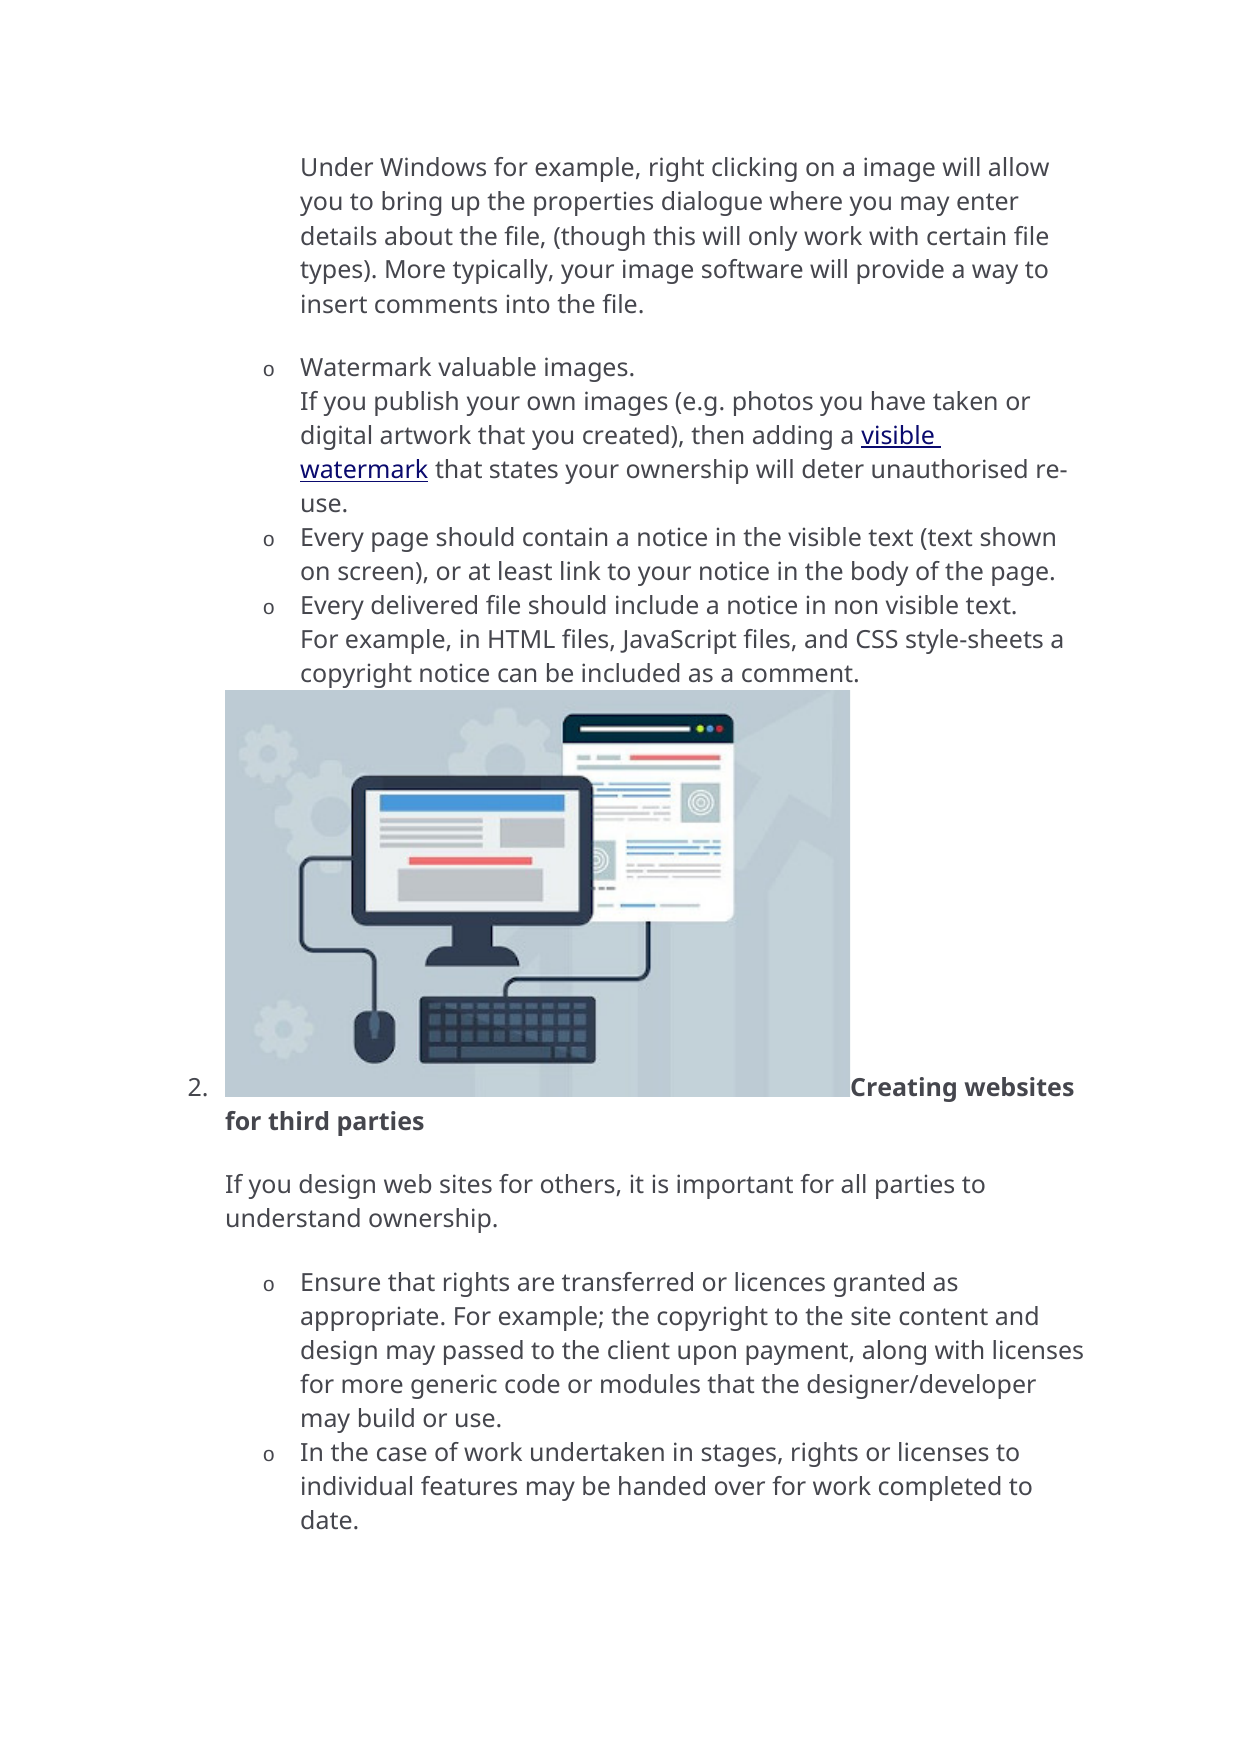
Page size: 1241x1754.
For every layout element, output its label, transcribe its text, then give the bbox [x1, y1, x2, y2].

picture [225, 690, 851, 1097]
list Every delivered file should include a notice in non visible text. For example, in HTML files, JavaScript files, and CSS style-sheets a copyright notice can be included as a comment. [262, 588, 1090, 690]
list In the case of work undertaken in stages, rights or licenses to individual features may be handed over for work completed to date. [262, 1434, 1090, 1537]
text If you design web sites for others, it is important for all parties to understand ownership. [225, 1167, 1090, 1235]
list Watermark valuable images. If you publish your own images (e.g. photos you have taken or digital artwork that you created), then adding a visible watermark that states your ownership will deter unauthorised re-use. [262, 349, 1090, 520]
list Every page should contain a notice in the visible text (text shown on screen), or at least link to your notice in the body of the page. [262, 520, 1090, 588]
list Ensure that rights are transferred or licences granted as appropriate. For example; the copyright to the site content and design may passed to the client upon payment, along with licenses for more generic code or modules that the designer/developer may build or use. [262, 1264, 1090, 1434]
text Under Windows for example, right clicking on a image will allow you to bring up the properties dialogue where you may enter details about the file, (though this will only work with certain file types). More typically, your image software will provide a way to insert comments into the file. [300, 150, 1090, 320]
